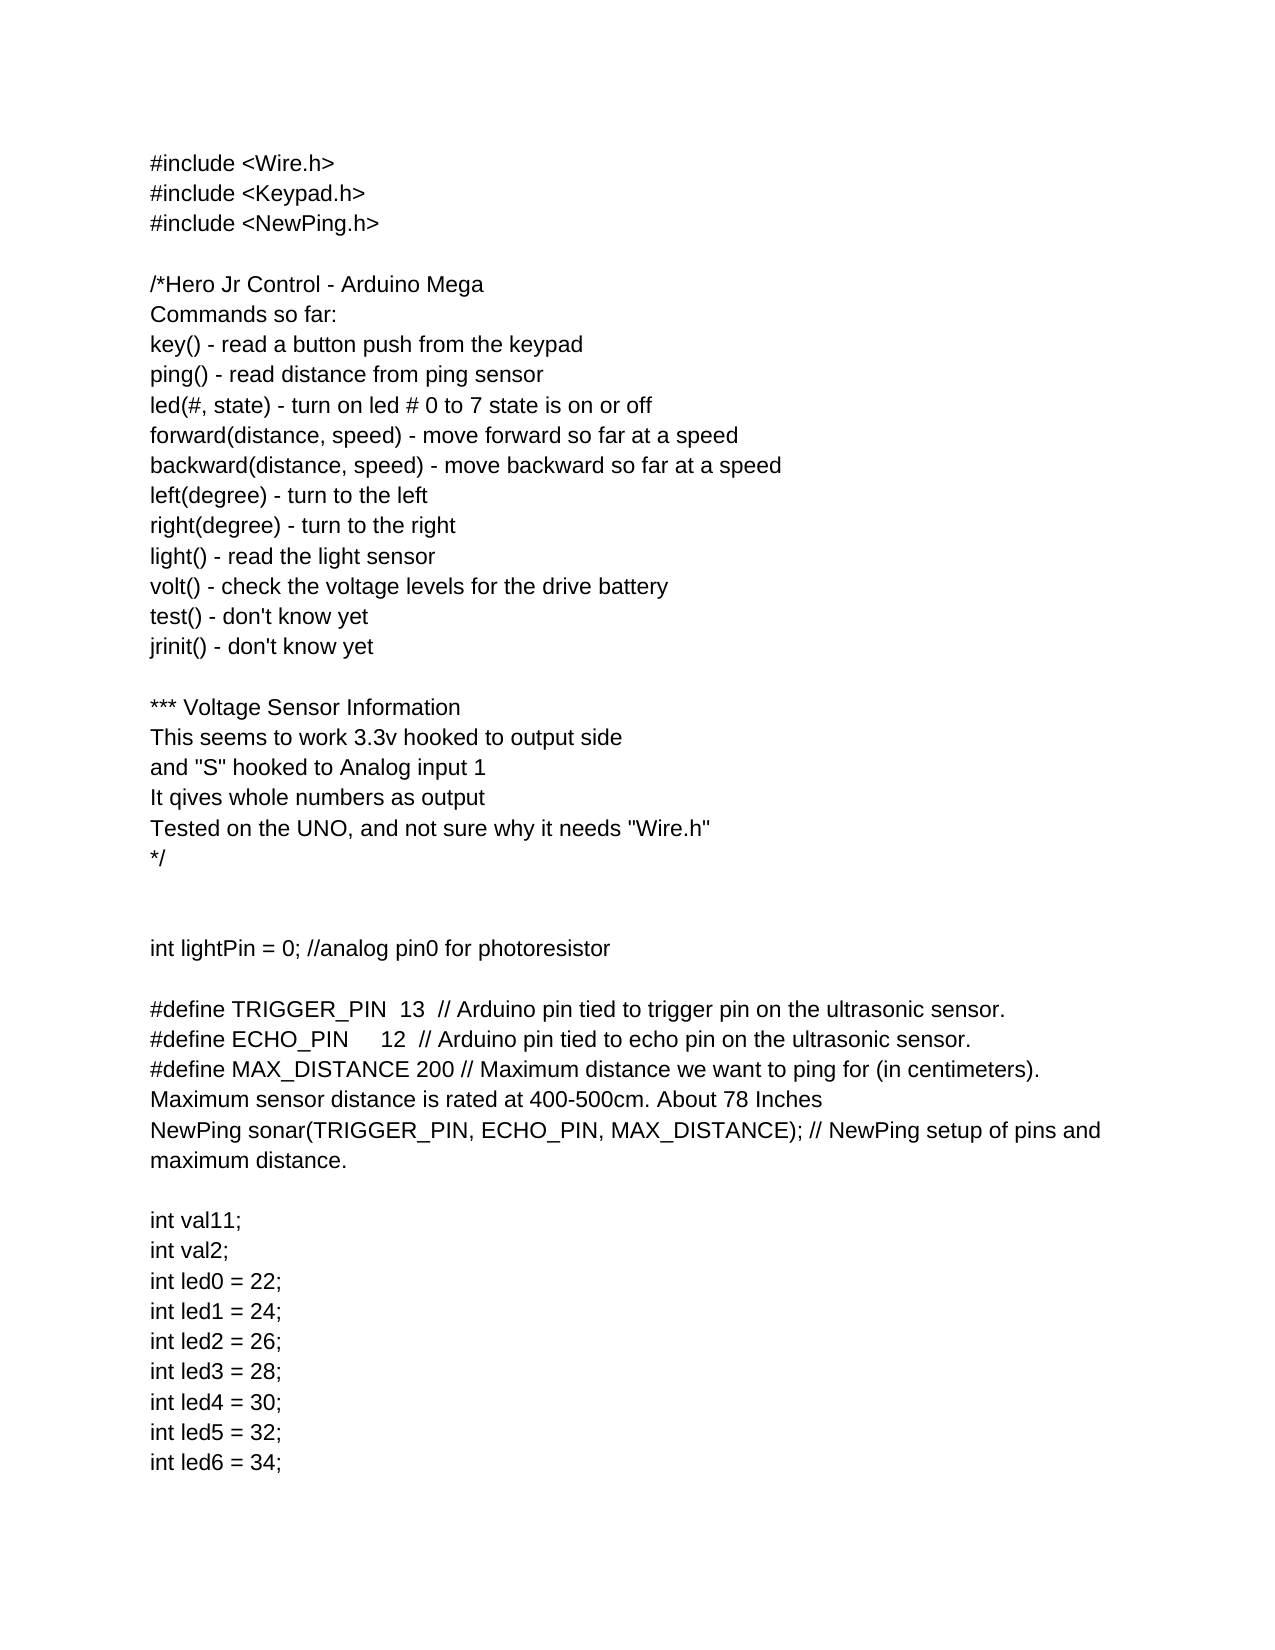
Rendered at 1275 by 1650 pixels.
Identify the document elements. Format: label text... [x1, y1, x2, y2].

text led(#, state) - turn on led # 0 to 7 state is on or off [150, 392, 1125, 418]
text light() - read the light sensor [150, 543, 1125, 569]
text int lightPin = 0; //analog pin0 for photoresistor [150, 935, 1125, 962]
text jrinit() - don't know yet [150, 633, 1125, 660]
text #include <NewPing.h> [150, 210, 1125, 237]
text #include <Wire.h> [150, 150, 1125, 176]
text ping() - read distance from ping sensor [150, 361, 1125, 388]
text int led5 = 32; [150, 1419, 1125, 1445]
text It qives whole numbers as output [150, 784, 1125, 811]
text This seems to work 3.3v hooked to output side [150, 724, 1125, 750]
text int led2 = 26; [150, 1328, 1125, 1354]
text forward(distance, speed) - move forward so far at a speed [150, 422, 1125, 448]
text #define TRIGGER_PIN 13 // Arduino pin tied to trigger pin on the ultrasonic sensor. [150, 996, 1125, 1022]
text Tested on the UNO, and not sure why it needs "Wire.h" [150, 814, 1125, 841]
text int led4 = 30; [150, 1388, 1125, 1415]
text *** Voltage Sensor Information [150, 694, 1125, 720]
text #define MAX_DISTANCE 200 // Maximum distance we want to ping for (in centimeters). Maximum sensor distance is rated at 400-500cm. About 78 Inches [150, 1056, 1125, 1113]
text Commands so far: [150, 301, 1125, 327]
text volt() - check the voltage levels for the drive battery [150, 573, 1125, 599]
text test() - don't know yet [150, 603, 1125, 629]
text and "S" hooked to Analog input 1 [150, 754, 1125, 781]
text int led1 = 24; [150, 1298, 1125, 1324]
text int val2; [150, 1237, 1125, 1264]
text */ [150, 845, 1125, 871]
text NewPing sonar(TRIGGER_PIN, ECHO_PIN, MAX_DISTANCE); // NewPing setup of pins and maximum distance. [150, 1117, 1125, 1173]
text int led3 = 28; [150, 1358, 1125, 1385]
text #include <Keypad.h> [150, 180, 1125, 207]
text key() - read a button push from the keypad [150, 331, 1125, 358]
text #define ECHO_PIN 12 // Arduino pin tied to echo pin on the ultrasonic sensor. [150, 1026, 1125, 1052]
text int val11; [150, 1207, 1125, 1234]
text /*Hero Jr Control - Arduino Mega [150, 271, 1125, 297]
text left(degree) - turn to the left [150, 482, 1125, 509]
text right(degree) - turn to the right [150, 512, 1125, 539]
text int led6 = 34; [150, 1449, 1125, 1475]
text int led0 = 22; [150, 1268, 1125, 1294]
text backward(distance, speed) - move backward so far at a speed [150, 452, 1125, 478]
